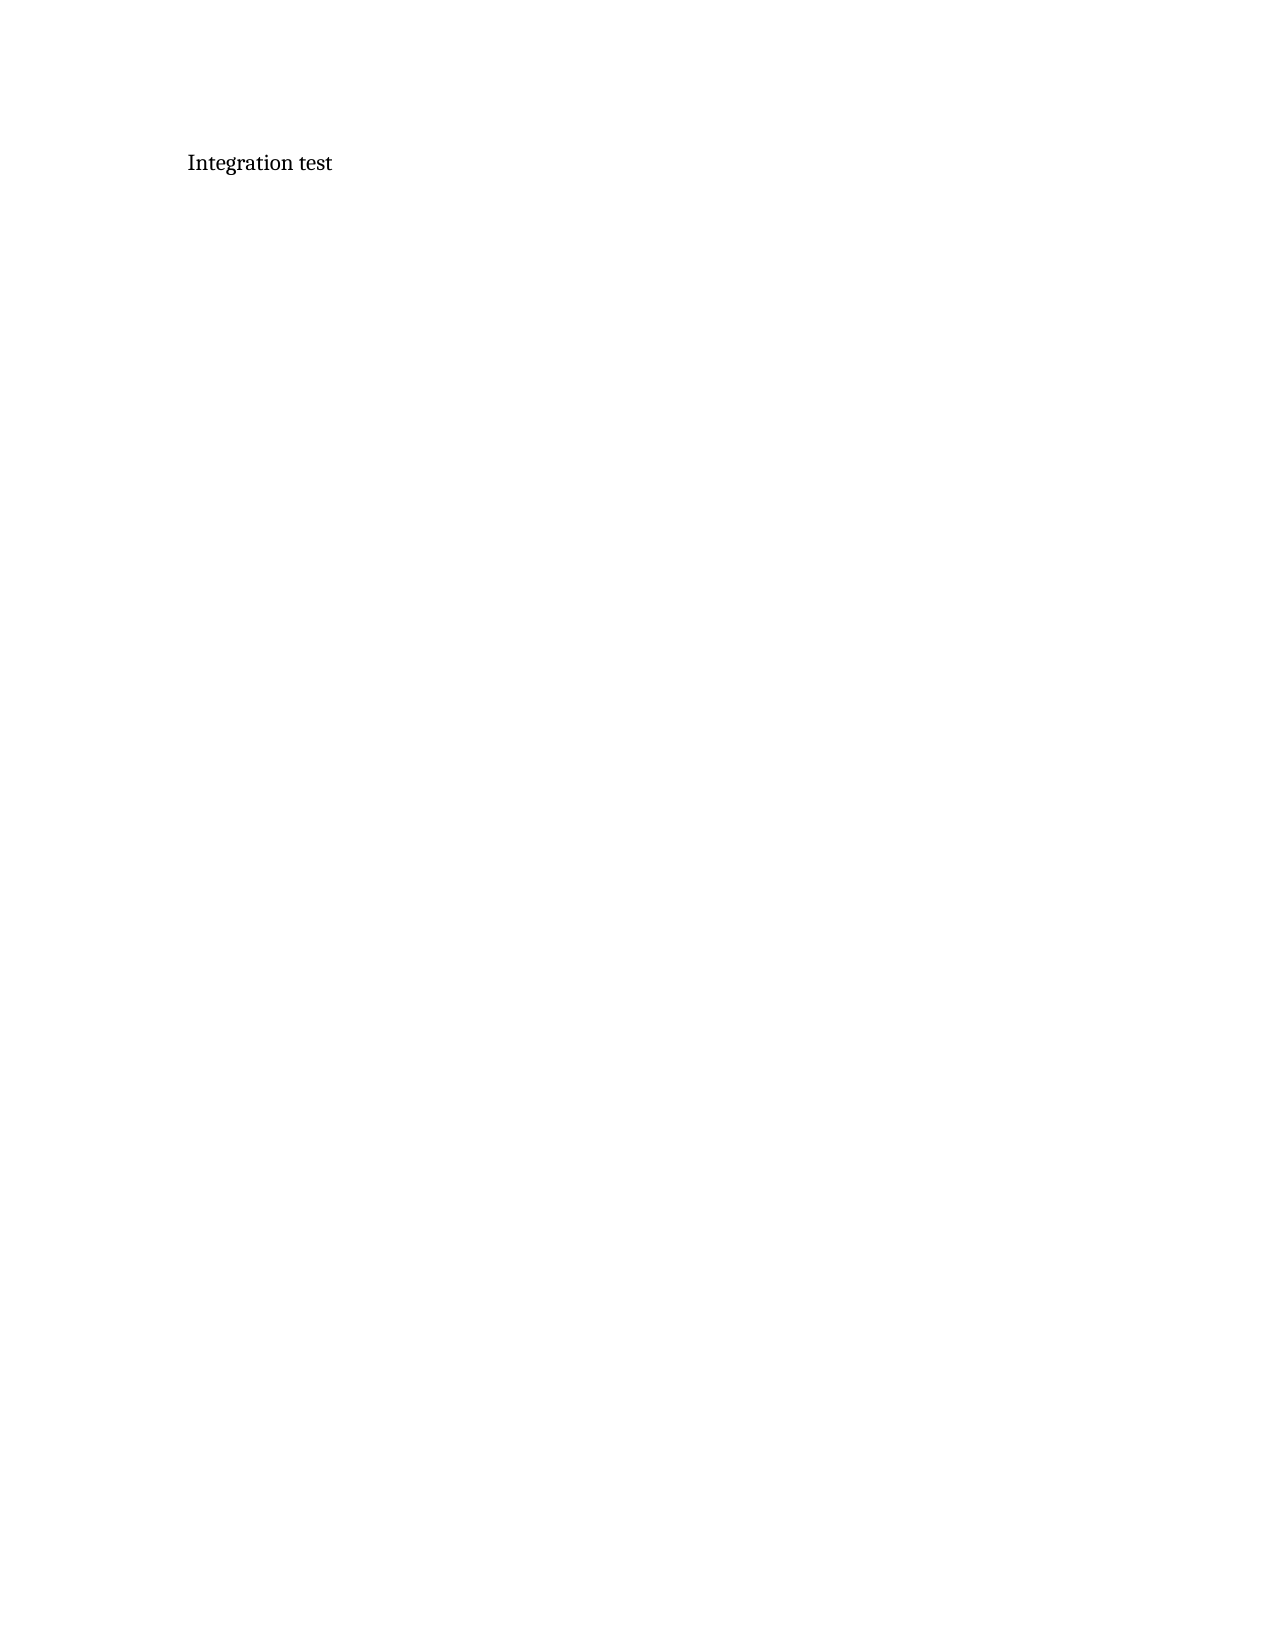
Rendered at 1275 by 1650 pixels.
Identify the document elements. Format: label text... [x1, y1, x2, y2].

text Integration test [187, 150, 1087, 176]
